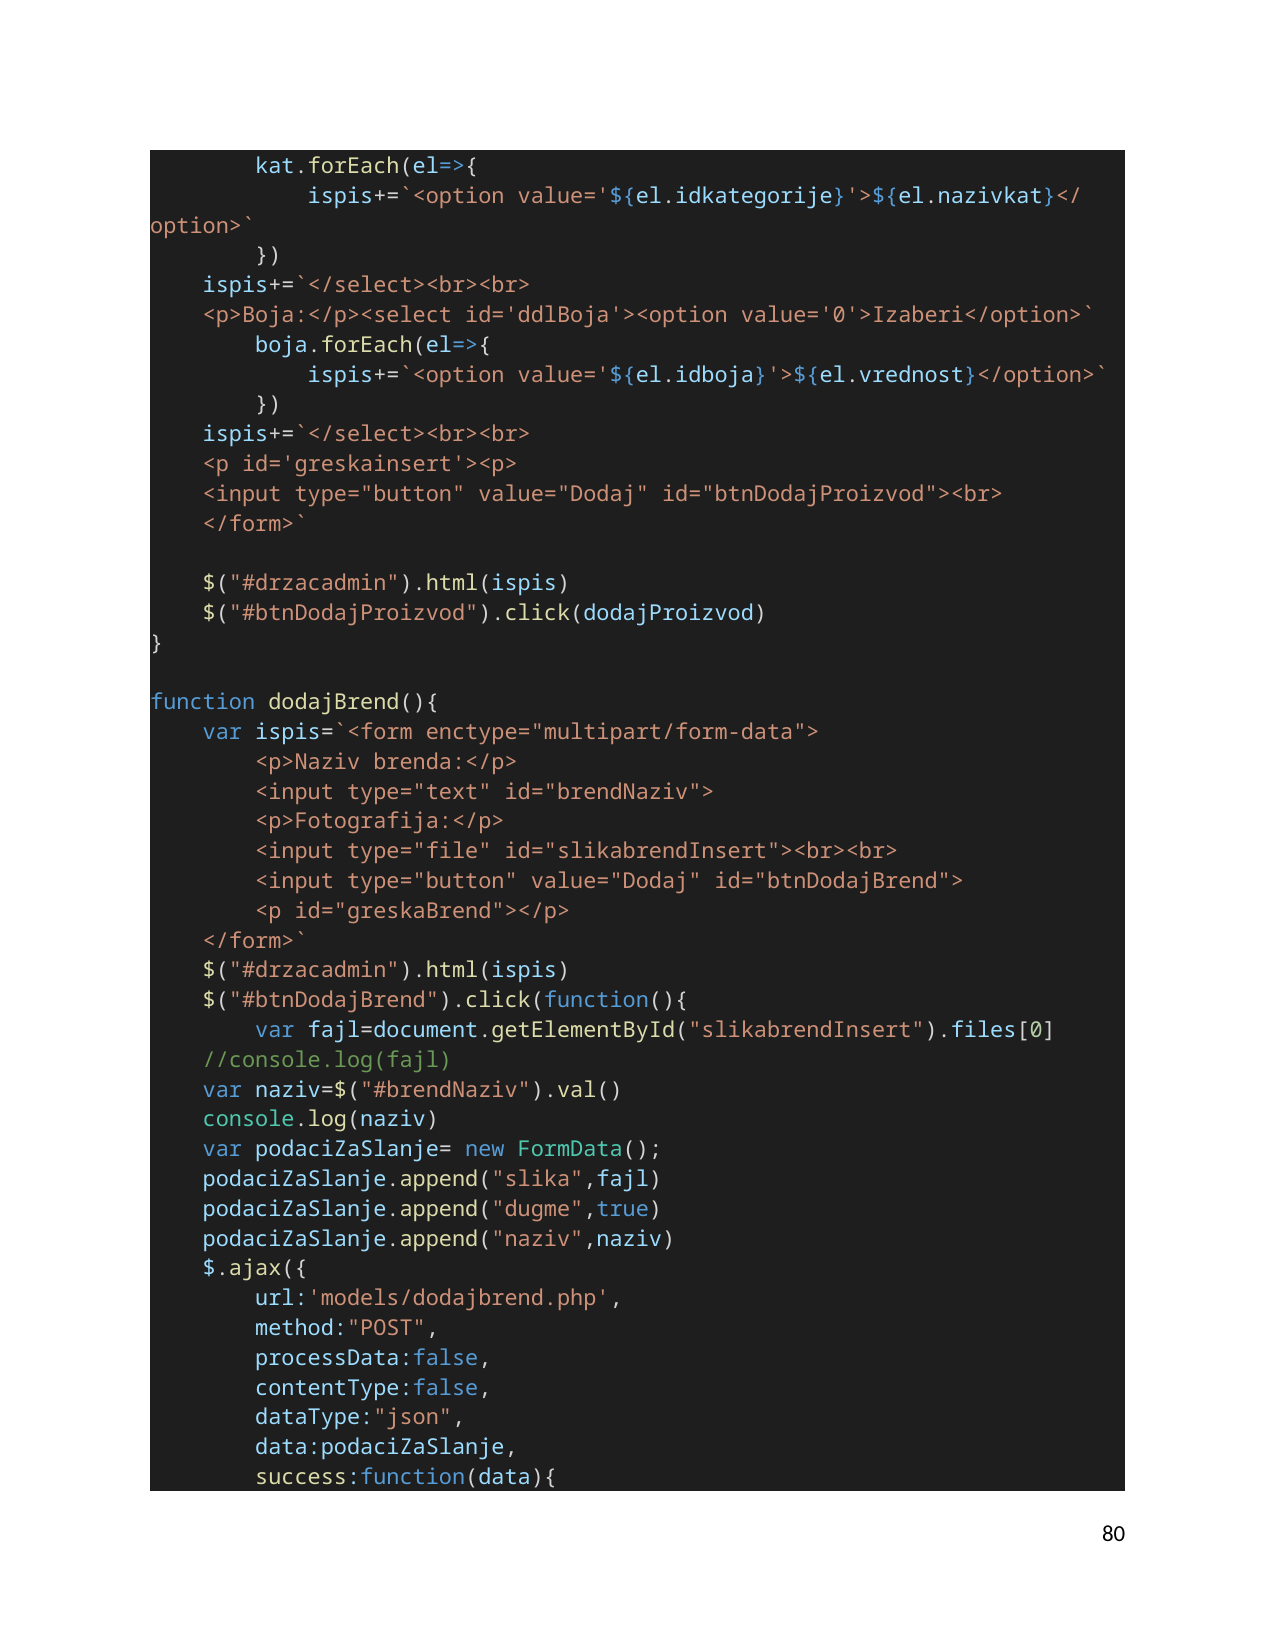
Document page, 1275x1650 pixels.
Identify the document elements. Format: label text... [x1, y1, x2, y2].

text success:function(data){ [150, 1461, 1125, 1491]
text <p>Naziv brenda:</p> [150, 746, 1125, 776]
text kat.forEach(el=>{ [150, 150, 1125, 180]
text method:"POST", [150, 1312, 1125, 1342]
text podaciZaSlanje.append("slika",fajl) [150, 1163, 1125, 1193]
text ispis+=`<option value='${el.idboja}'>${el.vrednost}</option>` [150, 358, 1125, 388]
text <p>Boja:</p><select id='ddlBoja'><option value='0'>Izaberi</option>` [150, 299, 1125, 329]
text </form>` [150, 507, 1125, 537]
text $("#drzacadmin").html(ispis) [150, 954, 1125, 984]
text $("#btnDodajProizvod").click(dodajProizvod) [150, 597, 1125, 627]
text contentType:false, [150, 1371, 1125, 1401]
text </form>` [150, 924, 1125, 954]
text ispis+=`</select><br><br> [150, 418, 1125, 448]
text console.log(naziv) [150, 1103, 1125, 1133]
text boja.forEach(el=>{ [150, 329, 1125, 358]
text ispis+=`</select><br><br> [150, 269, 1125, 299]
text var fajl=document.getElementById("slikabrendInsert").files[0] [150, 1014, 1125, 1044]
text ispis+=`<option value='${el.idkategorije}'>${el.nazivkat}</option>` [150, 180, 1125, 239]
text <p id='greskainsert'><p> [150, 448, 1125, 478]
text var naziv=$("#brendNaziv").val() [150, 1073, 1125, 1103]
text $("#btnDodajBrend").click(function(){ [150, 984, 1125, 1014]
text <p id="greskaBrend"></p> [150, 895, 1125, 924]
text $("#drzacadmin").html(ispis) [150, 567, 1125, 597]
text <input type="button" value="Dodaj" id="btnDodajBrend"> [150, 865, 1125, 895]
text var podaciZaSlanje= new FormData(); [150, 1133, 1125, 1163]
text podaciZaSlanje.append("naziv",naziv) [150, 1222, 1125, 1252]
text <input type="file" id="slikabrendInsert"><br><br> [150, 835, 1125, 865]
text $.ajax({ [150, 1252, 1125, 1282]
text }) [150, 388, 1125, 418]
text url:'models/dodajbrend.php', [150, 1282, 1125, 1312]
text }) [150, 239, 1125, 269]
text function dodajBrend(){ [150, 686, 1125, 716]
text podaciZaSlanje.append("dugme",true) [150, 1193, 1125, 1222]
text <input type="button" value="Dodaj" id="btnDodajProizvod"><br> [150, 478, 1125, 507]
text <p>Fotografija:</p> [150, 805, 1125, 835]
text dataType:"json", [150, 1401, 1125, 1431]
text } [150, 627, 1125, 656]
text <input type="text" id="brendNaziv"> [150, 776, 1125, 805]
text data:podaciZaSlanje, [150, 1431, 1125, 1461]
text var ispis=`<form enctype="multipart/form-data"> [150, 716, 1125, 746]
text processData:false, [150, 1342, 1125, 1371]
text //console.log(fajl) [150, 1044, 1125, 1073]
